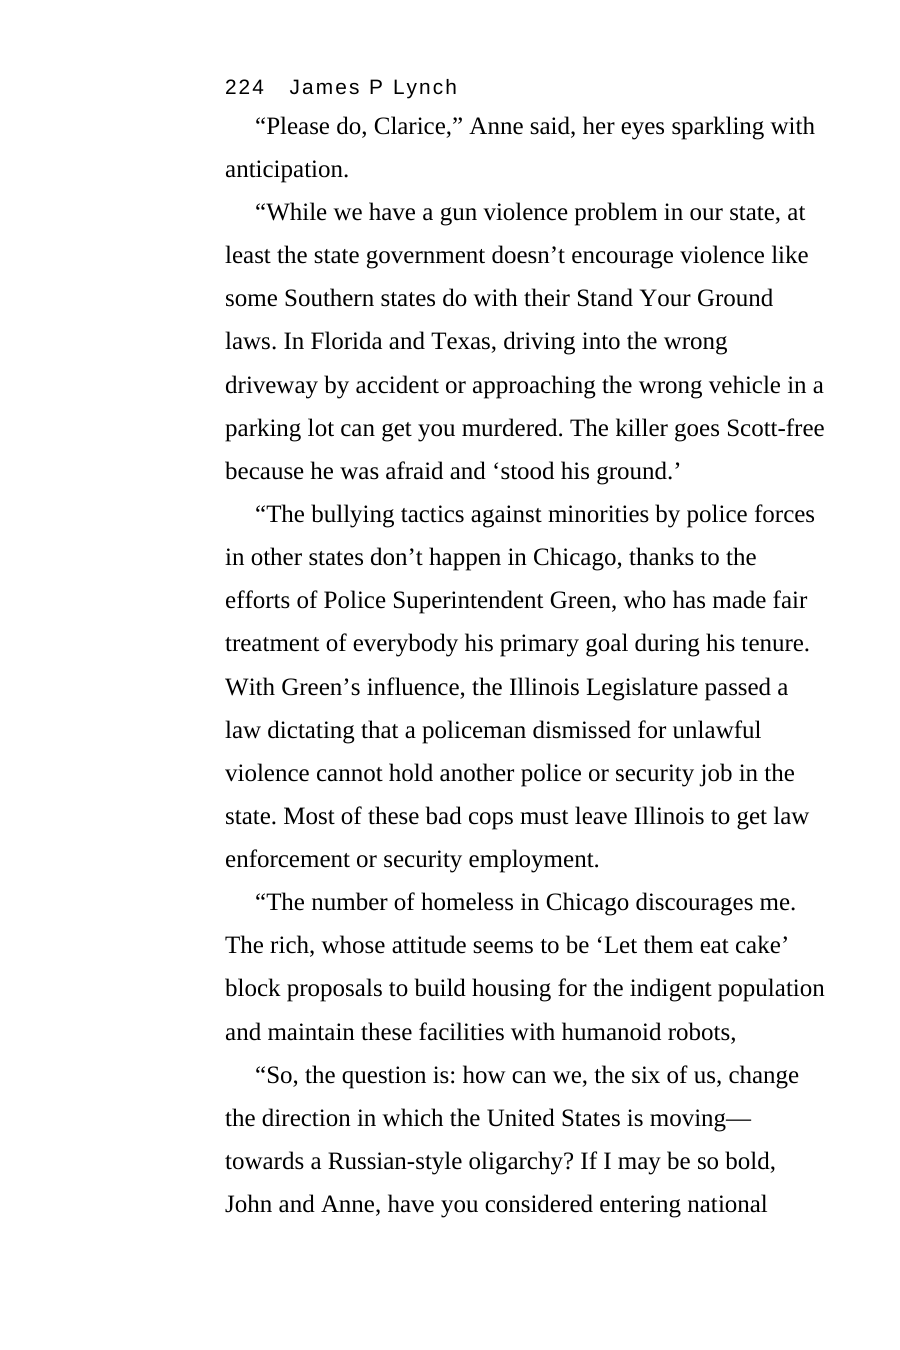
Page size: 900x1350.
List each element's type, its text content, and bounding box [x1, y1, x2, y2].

text “While we have a gun violence problem in our state, at least the state government doesn’t encourage violence like some Southern states do with their Stand Your Ground laws. In Florida and Texas, driving into the wrong driveway by accident or approaching the wrong vehicle in a parking lot can get you murdered. The killer goes Scott-free because he was afraid and ‘stood his ground.’ [225, 197, 825, 485]
text “The bullying tactics against minorities by police forces in other states don’t happen in Chicago, thanks to the efforts of Police Superintendent Green, who has made fair treatment of everybody his primary goal during his tenure. With Green’s influence, the Illinois Legislature passed a law dictating that a policeman dismissed for unlawful violence cannot hold another police or security job in the state. Most of these bad cops must leave Illinois to get law enforcement or security employment. [225, 499, 825, 873]
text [225, 1060, 825, 1218]
text “The number of homeless in Chicago discourages me. The rich, whose attitude seems to be ‘Let them eat cake’ block proposals to build housing for the indigent population and maintain these facilities with humanoid robots, [225, 887, 825, 1045]
text “Please do, Clarice,” Anne said, her eyes sparkling with anticipation. [225, 111, 825, 183]
